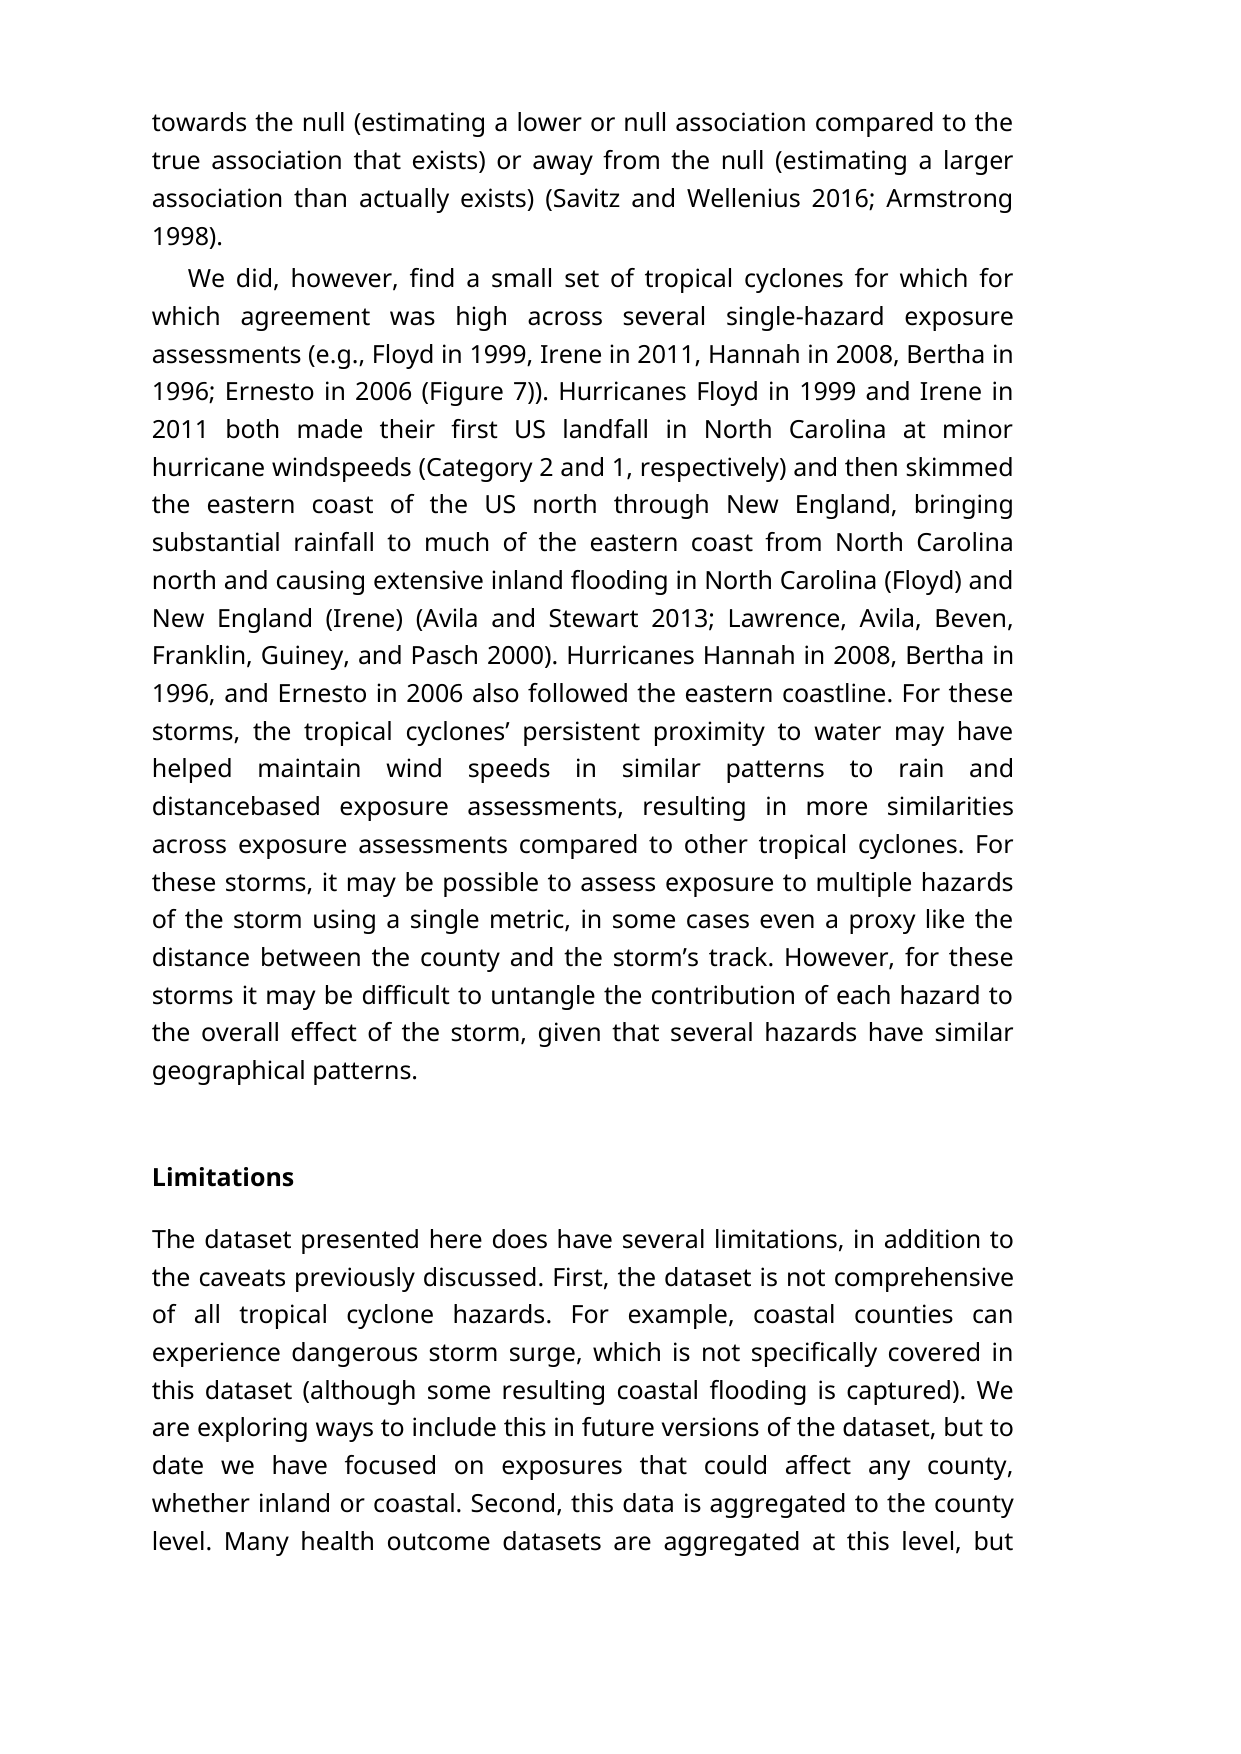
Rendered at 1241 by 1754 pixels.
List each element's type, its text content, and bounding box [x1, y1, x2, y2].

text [152, 105, 1015, 252]
text We did, however, find a small set of tropical cyclones for which for which agreement was high across several single-hazard exposure assessments (e.g., Floyd in 1999, Irene in 2011, Hannah in 2008, Bertha in 1996; Ernesto in 2006 (Figure 7)). Hurricanes Floyd in 1999 and Irene in 2011 both made their first US landfall in North Carolina at minor hurricane windspeeds (Category 2 and 1, respectively) and then skimmed the eastern coast of the US north through New England, bringing substantial rainfall to much of the eastern coast from North Carolina north and causing extensive inland flooding in North Carolina (Floyd) and New England (Irene) (Avila and Stewart 2013; Lawrence, Avila, Beven, Franklin, Guiney, and Pasch 2000). Hurricanes Hannah in 2008, Bertha in 1996, and Ernesto in 2006 also followed the eastern coastline. For these storms, the tropical cyclones’ persistent proximity to water may have helped maintain wind speeds in similar patterns to rain and distancebased exposure assessments, resulting in more similarities across exposure assessments compared to other tropical cyclones. For these storms, it may be possible to assess exposure to multiple hazards of the storm using a single metric, in some cases even a proxy like the distance between the county and the storm’s track. However, for these storms it may be difficult to untangle the contribution of each hazard to the overall effect of the storm, given that several hazards have similar geographical patterns. [152, 261, 1015, 1087]
subtitle Limitations [152, 1160, 1090, 1194]
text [152, 1221, 1015, 1557]
